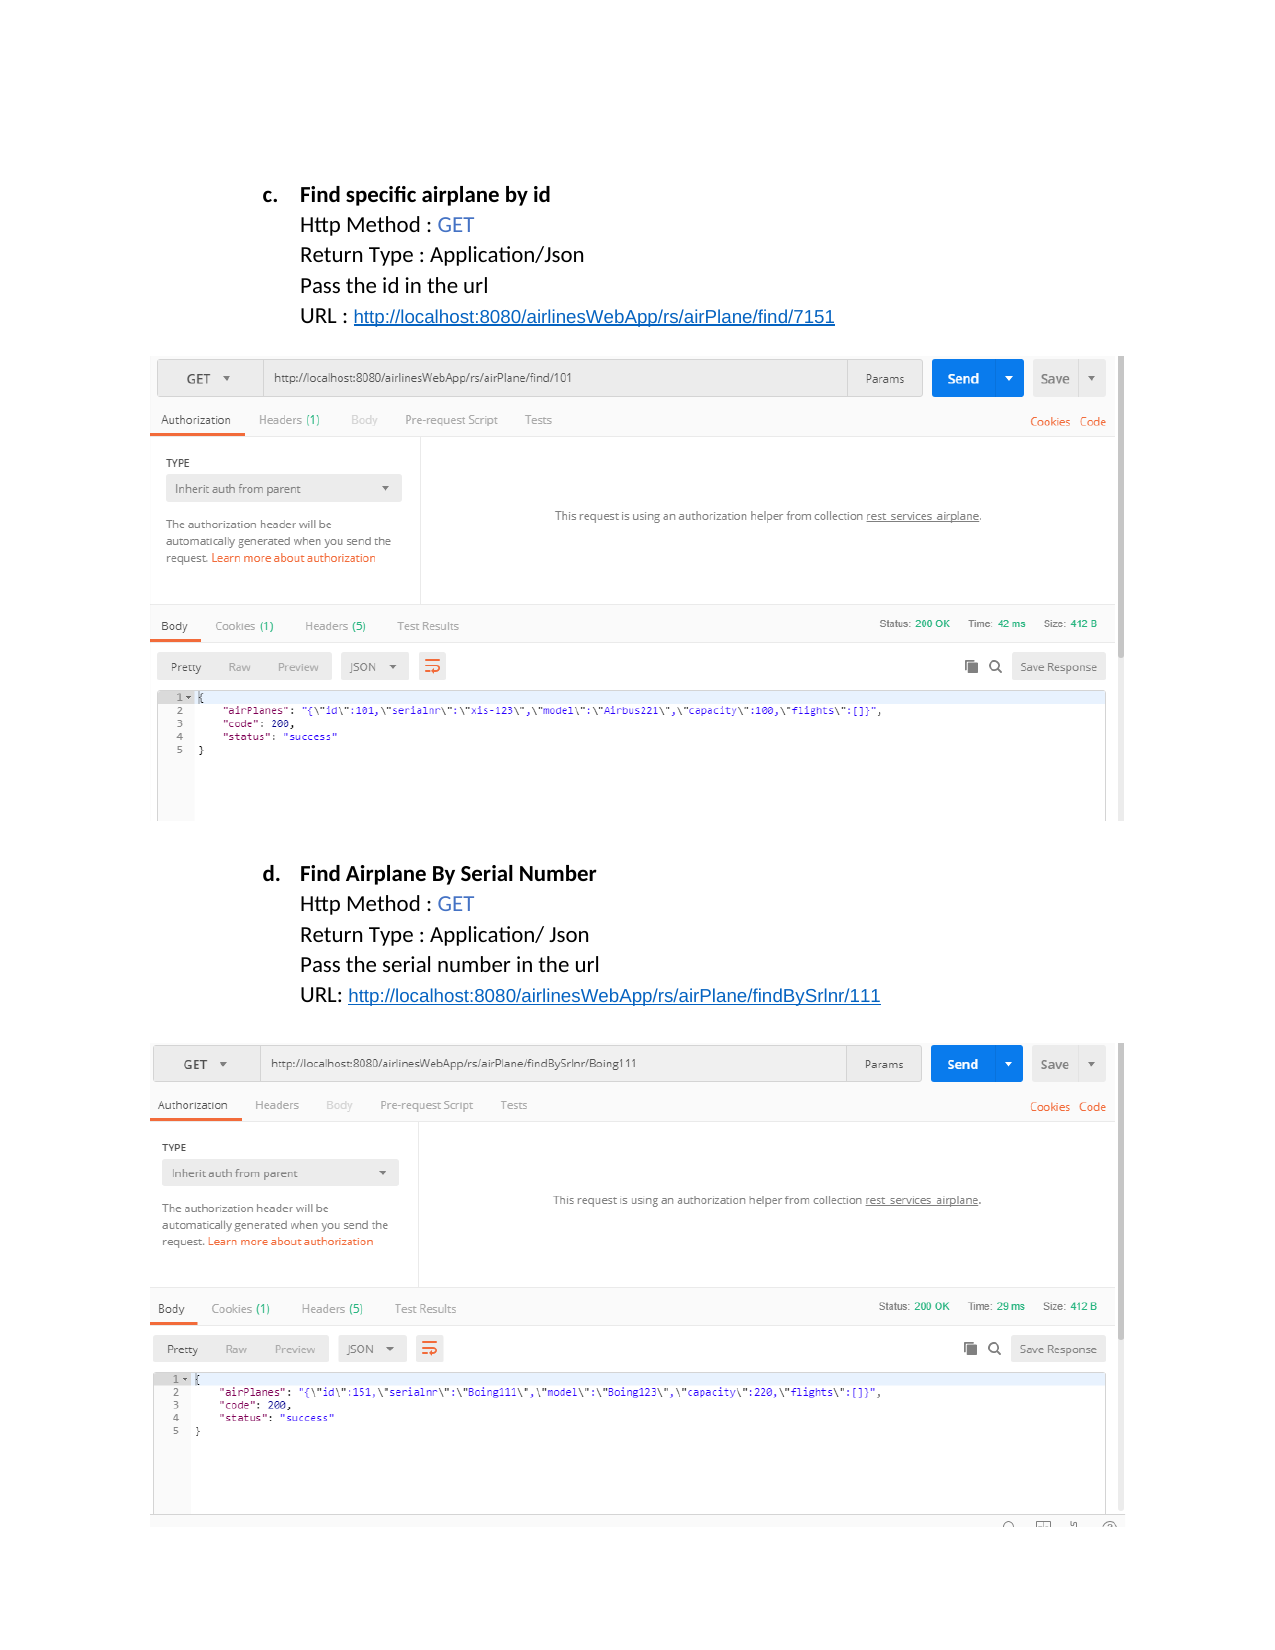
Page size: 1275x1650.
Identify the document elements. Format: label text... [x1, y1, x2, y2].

picture [150, 356, 1125, 821]
list URL: http://localhost:8080/airlinesWebApp/rs/airPlane/findBySrlnr/111 [300, 980, 1125, 1008]
list Pass the serial number in the url [300, 950, 1125, 978]
list Http Method : GET [300, 889, 1125, 918]
list Return Type : Application/ Json [300, 920, 1125, 948]
list Find specific airplane by id [262, 180, 1125, 208]
picture [150, 1043, 1125, 1527]
list URL : http://localhost:8080/airlinesWebApp/rs/airPlane/find/7151 [300, 301, 1125, 329]
list Return Type : Application/Json [300, 241, 1125, 269]
list Pass the id in the url [300, 271, 1125, 299]
list Find Airplane By Serial Number [262, 859, 1125, 887]
list Http Method : GET [300, 210, 1125, 238]
